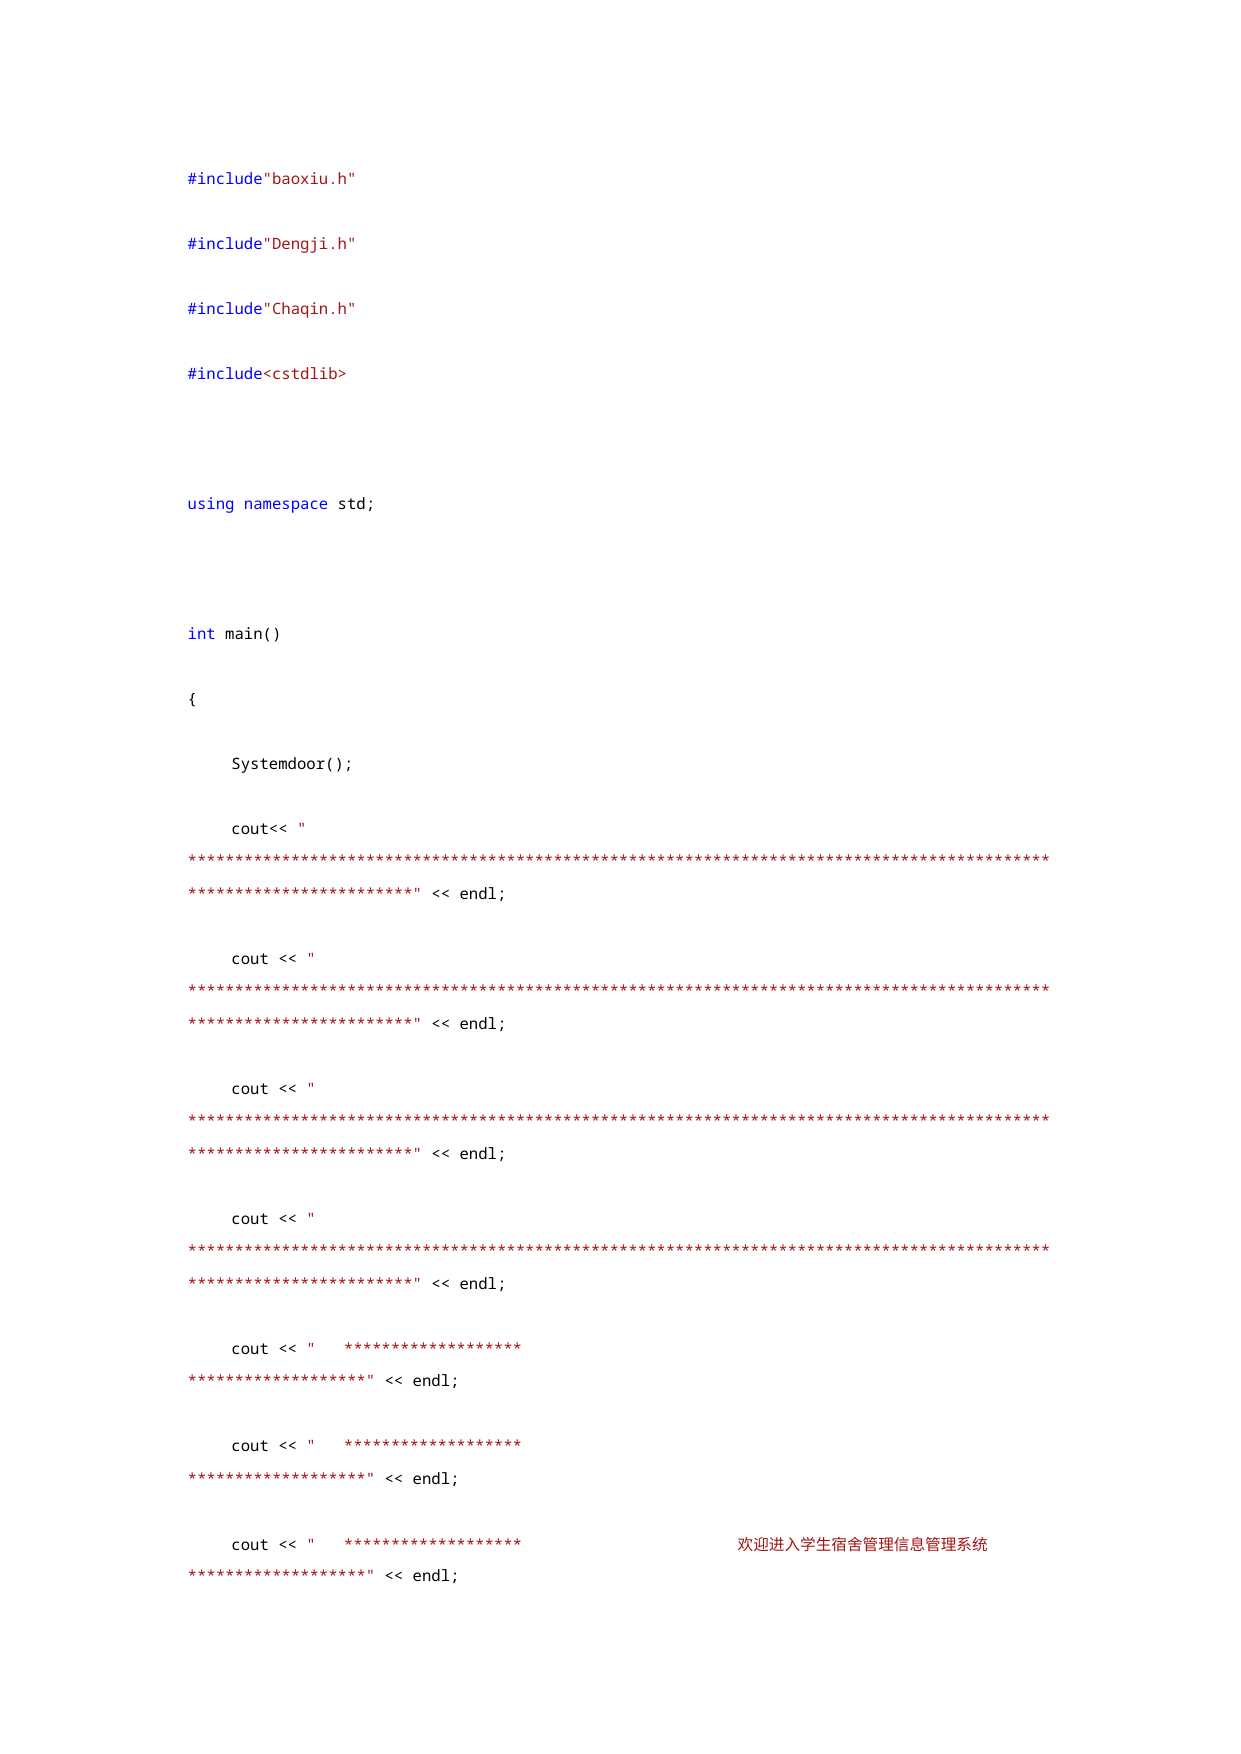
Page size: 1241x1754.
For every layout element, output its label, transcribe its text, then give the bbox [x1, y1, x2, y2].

text #include"Dengji.h" [187, 227, 1053, 259]
text #include<cstdlib> [187, 357, 1053, 389]
text cout << " ********************************************************************************************************************" << endl; [187, 1072, 1053, 1169]
text cout << " ********************************************************************************************************************" << endl; [187, 942, 1053, 1039]
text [187, 1429, 1053, 1494]
text { [187, 682, 1053, 714]
text using namespace std; [187, 487, 1053, 519]
text int main() [187, 617, 1053, 649]
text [187, 1332, 1053, 1397]
text Systemdoor(); [187, 747, 1053, 779]
text cout<< " ********************************************************************************************************************" << endl; [187, 812, 1053, 909]
text cout << " ********************************************************************************************************************" << endl; [187, 1202, 1053, 1299]
text #include"baoxiu.h" [187, 162, 1053, 194]
text #include"Chaqin.h" [187, 292, 1053, 324]
text cout << " ******************* 欢迎进入学生宿舍管理信息管理系统 *******************" << endl; [187, 1527, 1053, 1592]
